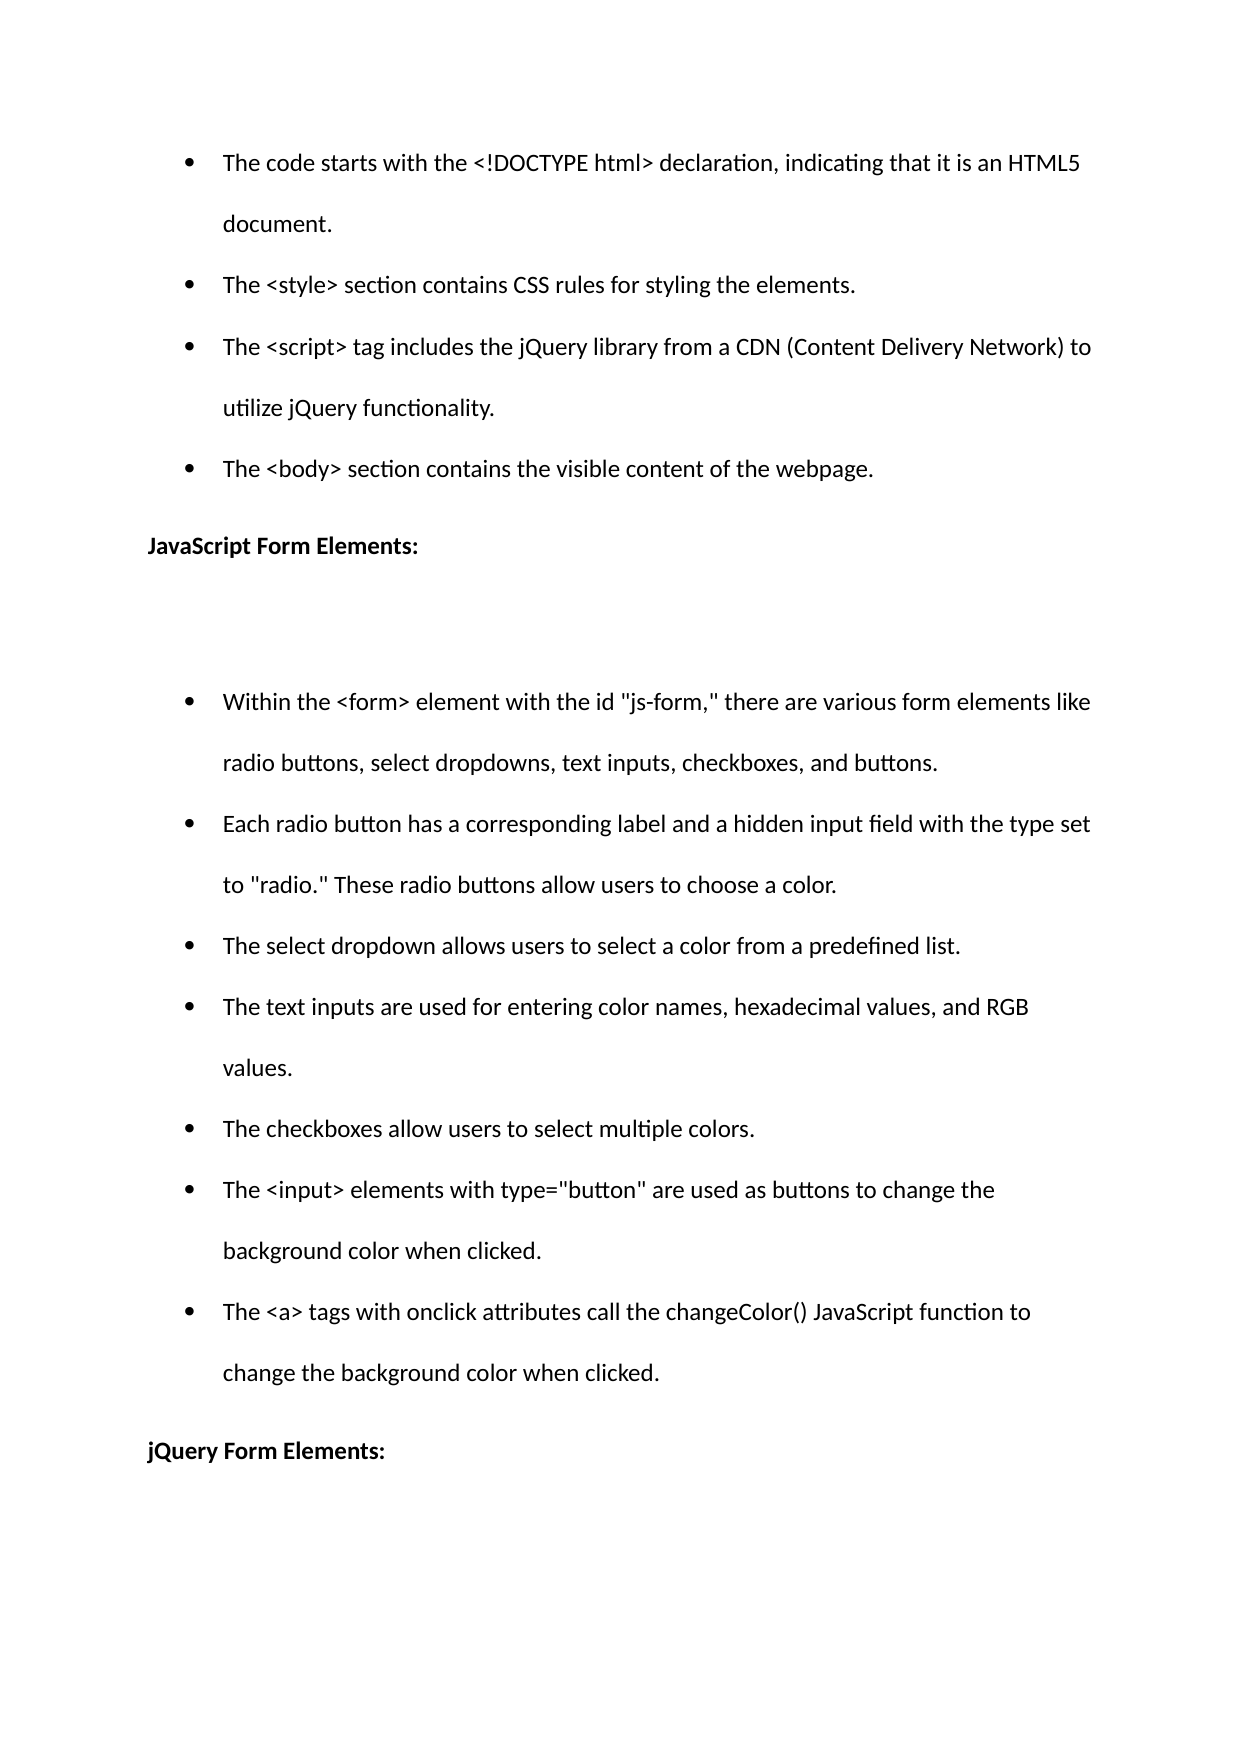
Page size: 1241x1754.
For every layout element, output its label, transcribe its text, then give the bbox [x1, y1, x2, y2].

list Each radio button has a corresponding label and a hidden input field with the type set to "radio." These radio buttons allow users to choose a color. [185, 808, 1093, 899]
list The code starts with the <!DOCTYPE html> declaration, indicating that it is an HTML5 document. [185, 148, 1093, 239]
list The <a> tags with onclick attributes call the changeColor() JavaScript function to change the background color when clicked. [185, 1296, 1093, 1388]
list The <style> section contains CSS rules for styling the elements. [185, 270, 1093, 300]
list The <input> elements with type="button" are used as buttons to change the background color when clicked. [185, 1174, 1093, 1266]
text JavaScript Form Elements: [148, 531, 1093, 561]
text jQuery Form Elements: [148, 1435, 1093, 1466]
list The <body> section contains the visible content of the webpage. [185, 453, 1093, 483]
list Within the <form> element with the id "js-form," there are various form elements like radio buttons, select dropdowns, text inputs, checkboxes, and buttons. [185, 686, 1093, 777]
list The <script> tag includes the jQuery library from a CDN (Content Delivery Network) to utilize jQuery functionality. [185, 331, 1093, 422]
list The select dropdown allows users to select a color from a predefined list. [185, 930, 1093, 961]
list The checkboxes allow users to select multiple colors. [185, 1113, 1093, 1144]
list The text inputs are used for entering color names, hexadecimal values, and RGB values. [185, 991, 1093, 1083]
